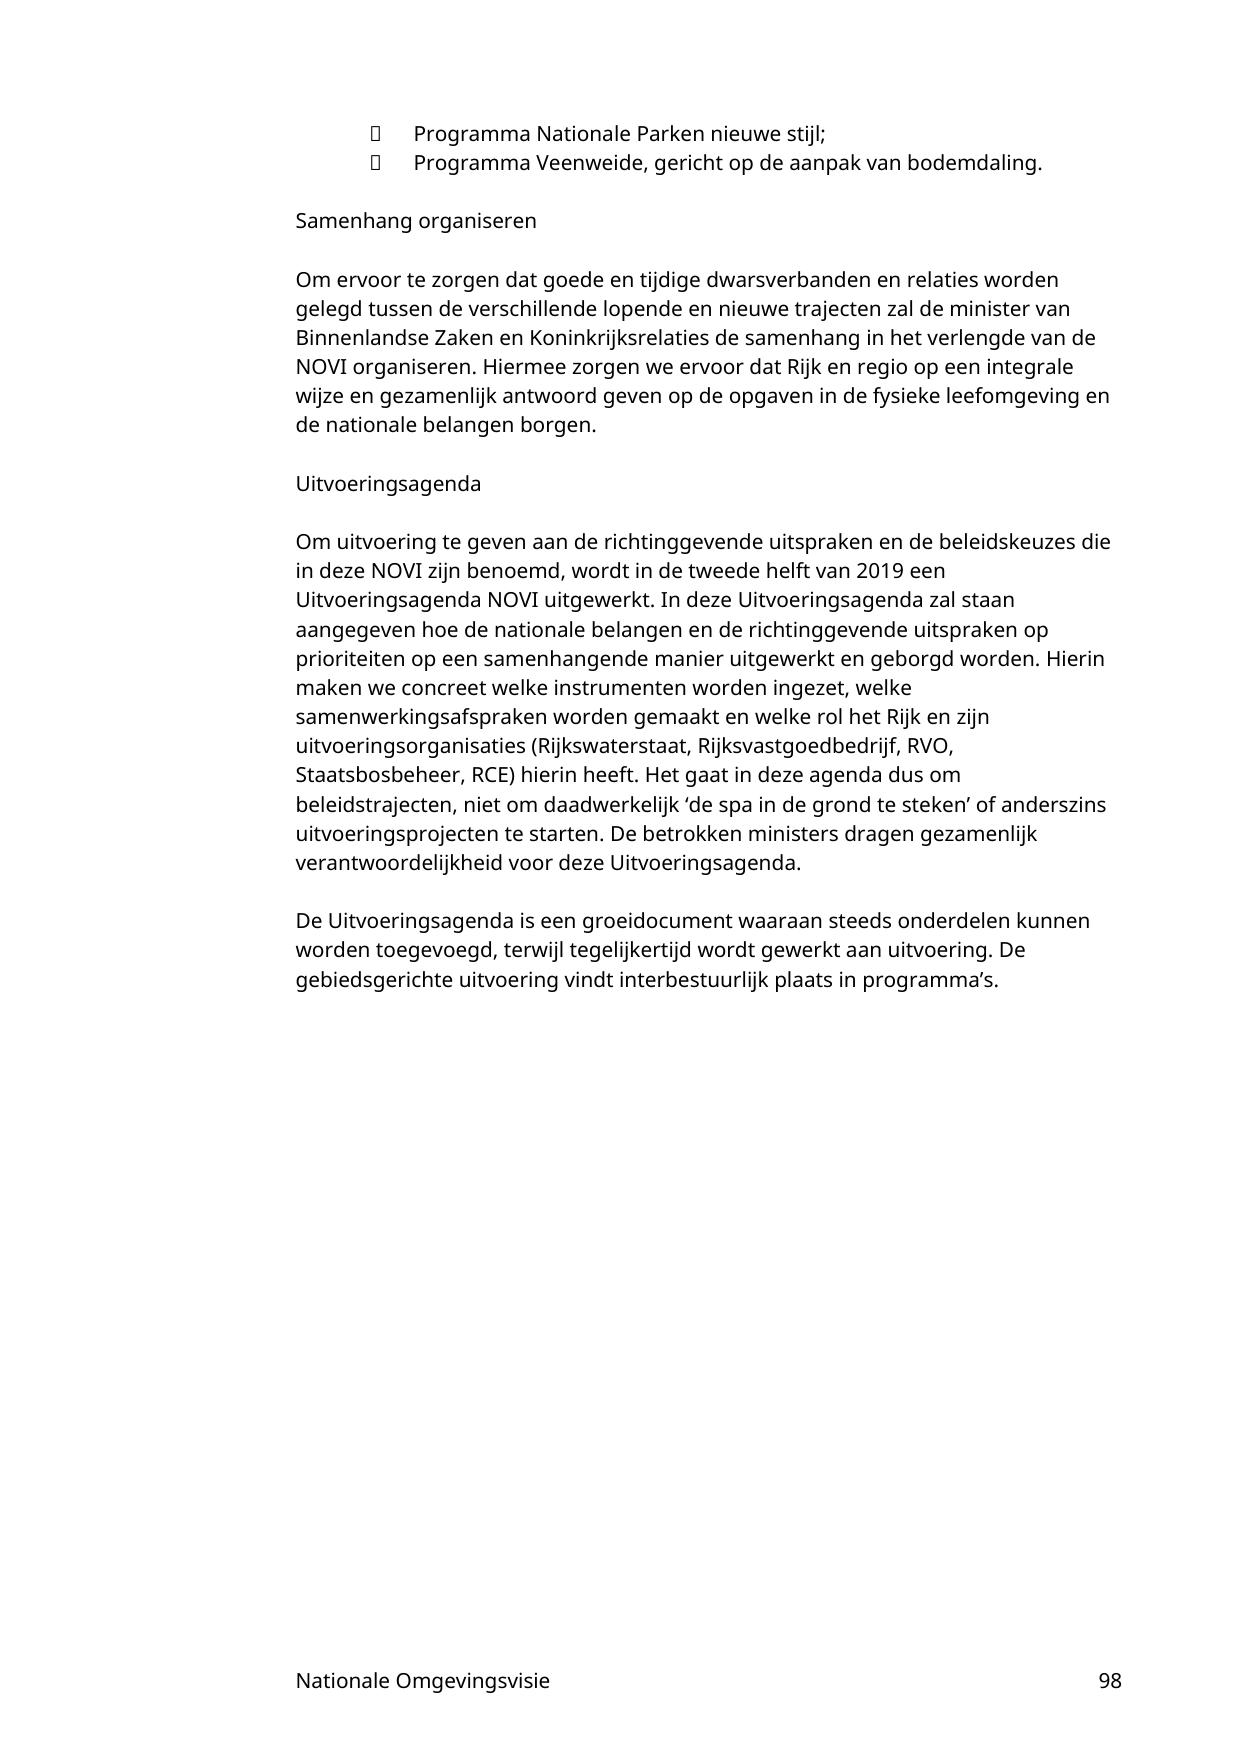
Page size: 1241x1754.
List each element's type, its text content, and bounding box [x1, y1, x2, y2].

text Om uitvoering te geven aan de richtinggevende uitspraken en de beleidskeuzes die in deze NOVI zijn benoemd, wordt in de tweede helft van 2019 een Uitvoeringsagenda NOVI uitgewerkt. In deze Uitvoeringsagenda zal staan aangegeven hoe de nationale belangen en de richtinggevende uitspraken op prioriteiten op een samenhangende manier uitgewerkt en geborgd worden. Hierin maken we concreet welke instrumenten worden ingezet, welke samenwerkingsafspraken worden gemaakt en welke rol het Rijk en zijn uitvoeringsorganisaties (Rijkswaterstaat, Rijksvastgoedbedrijf, RVO, Staatsbosbeheer, RCE) hierin heeft. Het gaat in deze agenda dus om beleidstrajecten, niet om daadwerkelijk ‘de spa in de grond te steken’ of anderszins uitvoeringsprojecten te starten. De betrokken ministers dragen gezamenlijk verantwoordelijkheid voor deze Uitvoeringsagenda. [295, 526, 1122, 876]
text  Programma Nationale Parken nieuwe stijl; [369, 118, 1122, 147]
text  Programma Veenweide, gericht op de aanpak van bodemdaling. [369, 147, 1122, 176]
subtitle Uitvoeringsagenda [118, 468, 1122, 497]
text Om ervoor te zorgen dat goede en tijdige dwarsverbanden en relaties worden gelegd tussen de verschillende lopende en nieuwe trajecten zal de minister van Binnenlandse Zaken en Koninkrijksrelaties de samenhang in het verlengde van de NOVI organiseren. Hiermee zorgen we ervoor dat Rijk en regio op een integrale wijze en gezamenlijk antwoord geven op de opgaven in de fysieke leefomgeving en de nationale belangen borgen. [295, 264, 1122, 439]
text De Uitvoeringsagenda is een groeidocument waaraan steeds onderdelen kunnen worden toegevoegd, terwijl tegelijkertijd wordt gewerkt aan uitvoering. De gebiedsgerichte uitvoering vindt interbestuurlijk plaats in programma’s. [295, 906, 1122, 993]
subtitle Samenhang organiseren [118, 206, 1122, 235]
